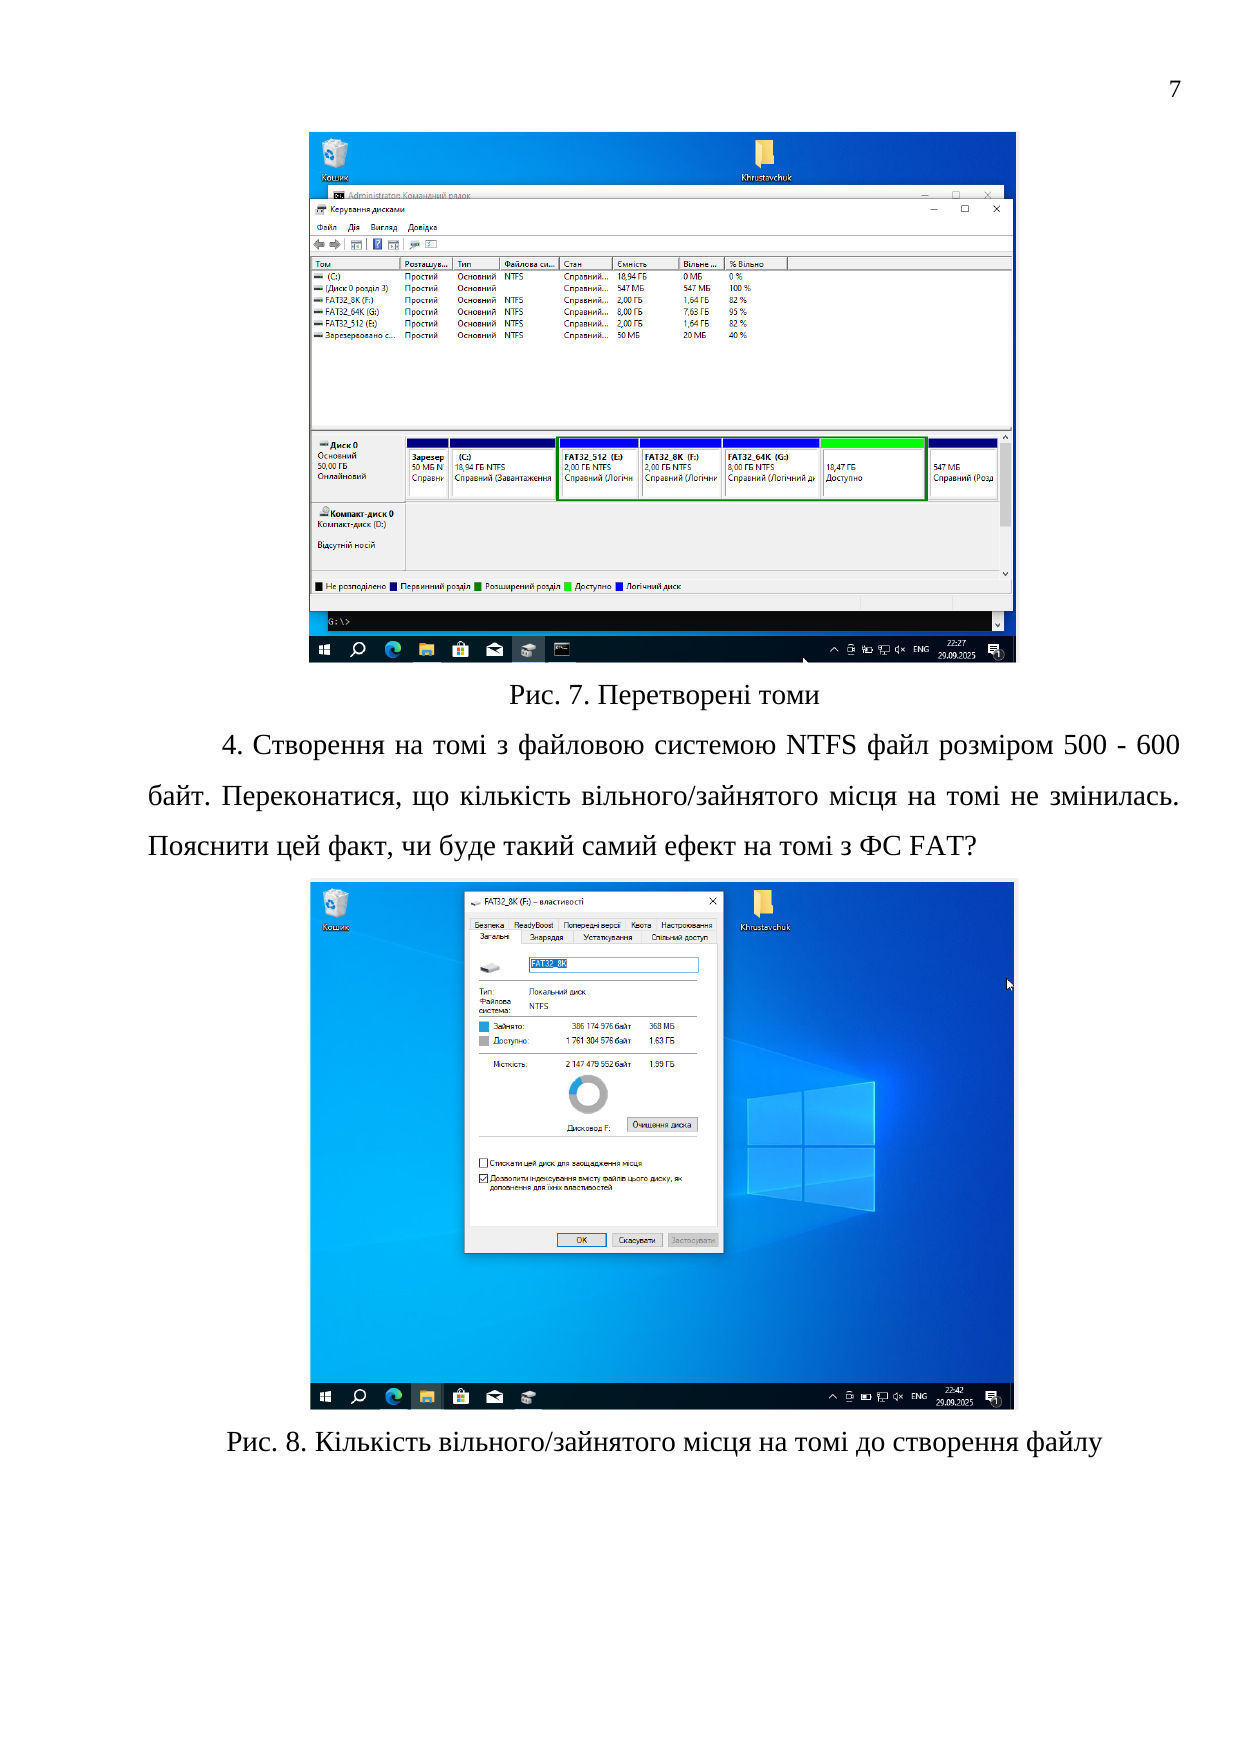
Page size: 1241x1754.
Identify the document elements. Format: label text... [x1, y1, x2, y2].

text Рис. 8. Кількість вільного/зайнятого місця на томі до створення файлу [148, 1424, 1181, 1458]
picture [309, 131, 1020, 663]
picture [310, 878, 1019, 1410]
text 4. Створення на томі з файловою системою NTFS файл розміром 500 - 600 байт. Переконатися, що кількість вільного/зайнятого місця на томі не змінилась. Пояснити цей факт, чи буде такий самий ефект на томі з ФС FAT? [148, 727, 1181, 862]
text Рис. 7. Перетворені томи [148, 677, 1181, 711]
